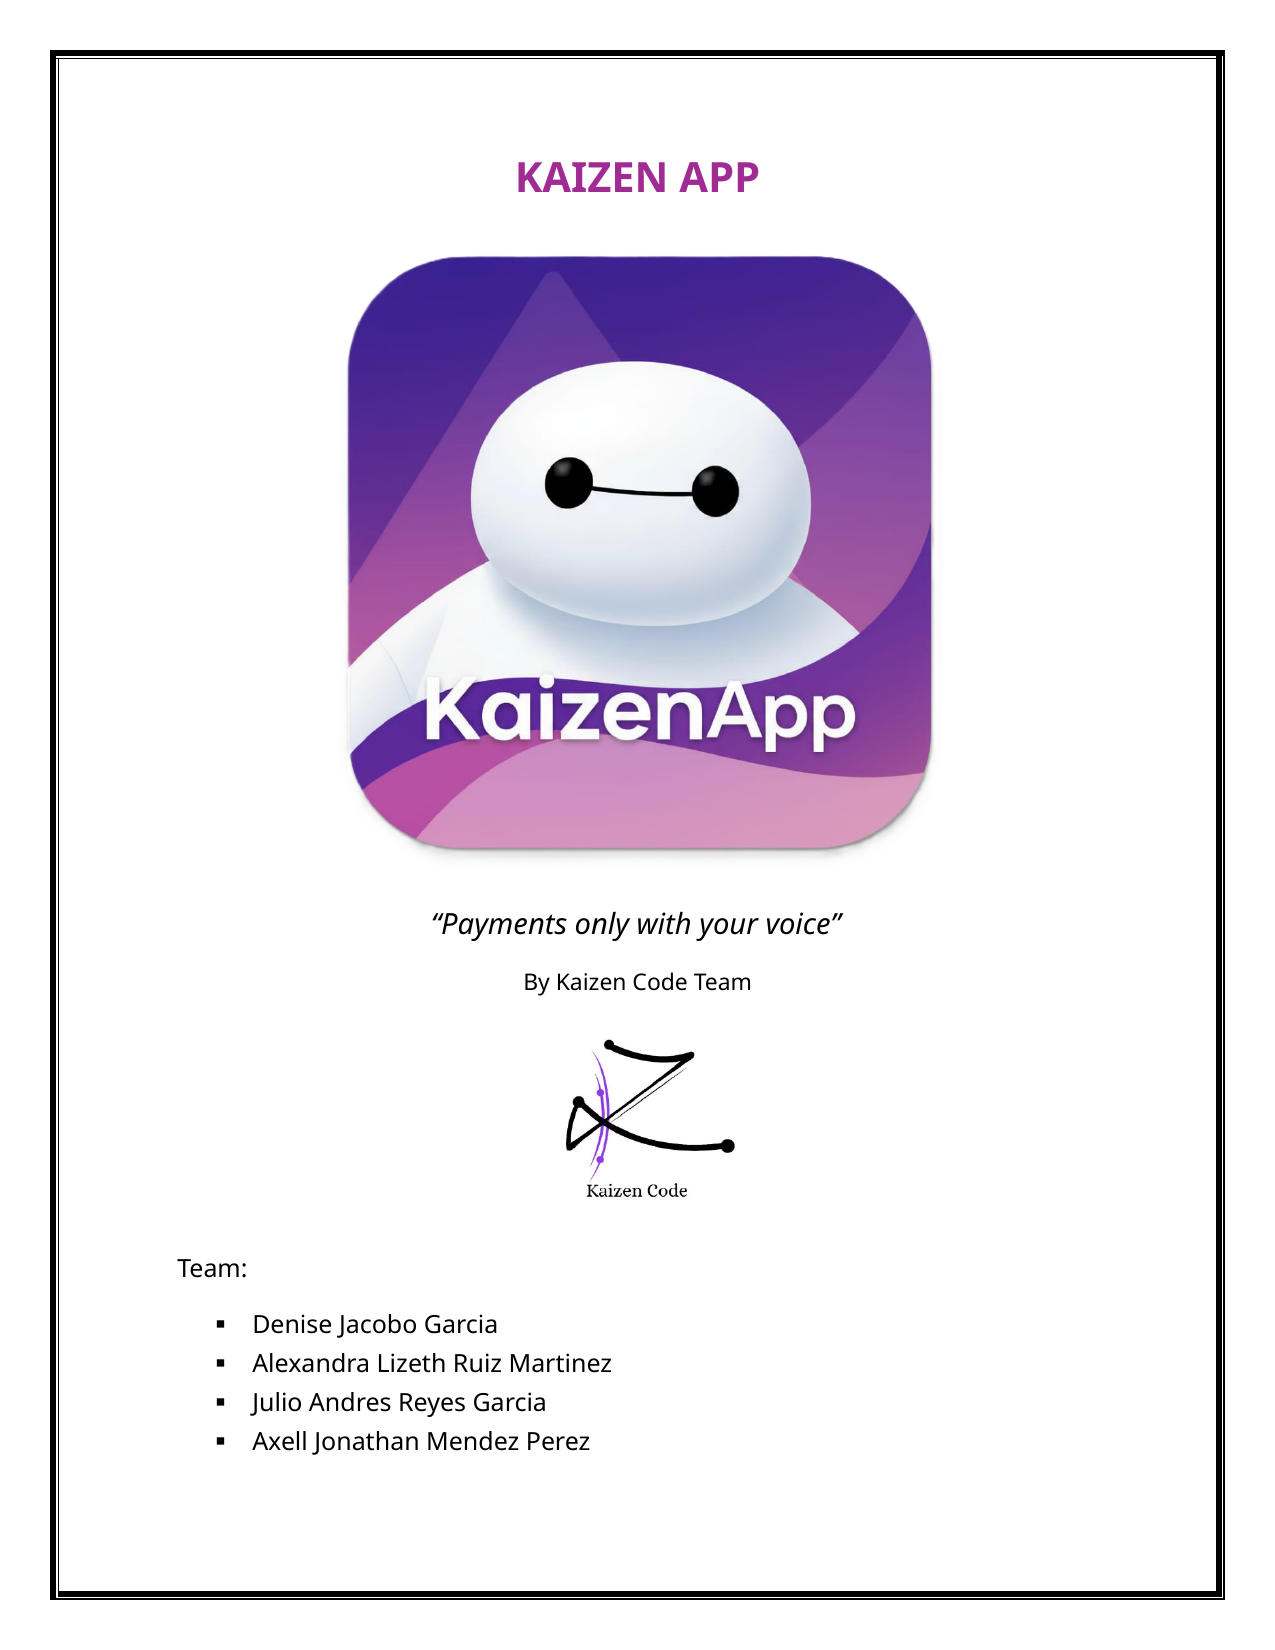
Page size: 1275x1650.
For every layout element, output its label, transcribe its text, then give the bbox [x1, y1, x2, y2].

text KAIZEN APP [177, 147, 1098, 204]
list Julio Andres Reyes Garcia [214, 1384, 1098, 1419]
picture [530, 1018, 745, 1229]
text “Payments only with your voice” [177, 903, 1098, 943]
list Alexandra Lizeth Ruiz Martinez [214, 1345, 1098, 1379]
list Denise Jacobo Garcia [214, 1306, 1098, 1340]
text By Kaizen Code Team [177, 966, 1098, 997]
list Axell Jonathan Mendez Perez [214, 1424, 1098, 1458]
text Team: [177, 1250, 1098, 1284]
picture [311, 229, 964, 882]
